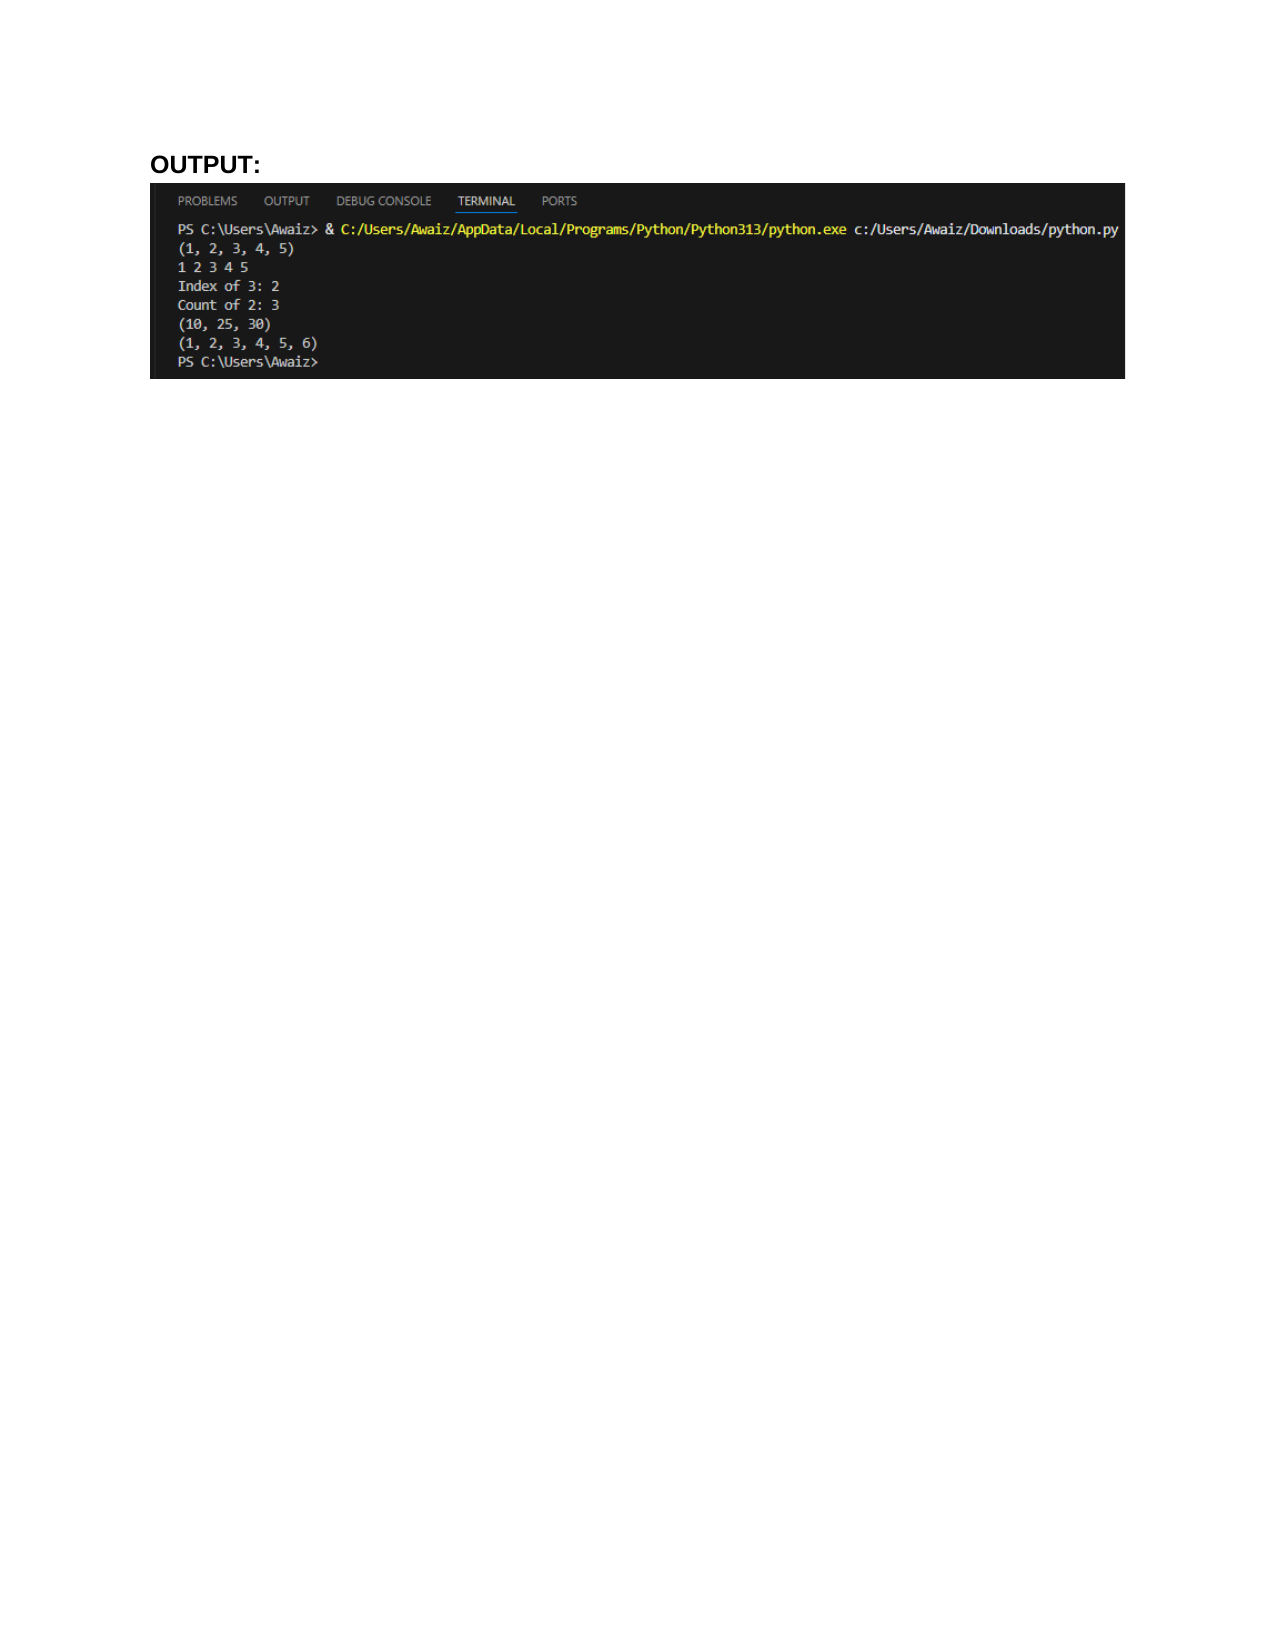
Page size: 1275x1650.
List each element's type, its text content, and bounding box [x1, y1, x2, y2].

text OUTPUT: [150, 150, 1125, 179]
picture [150, 183, 1125, 379]
